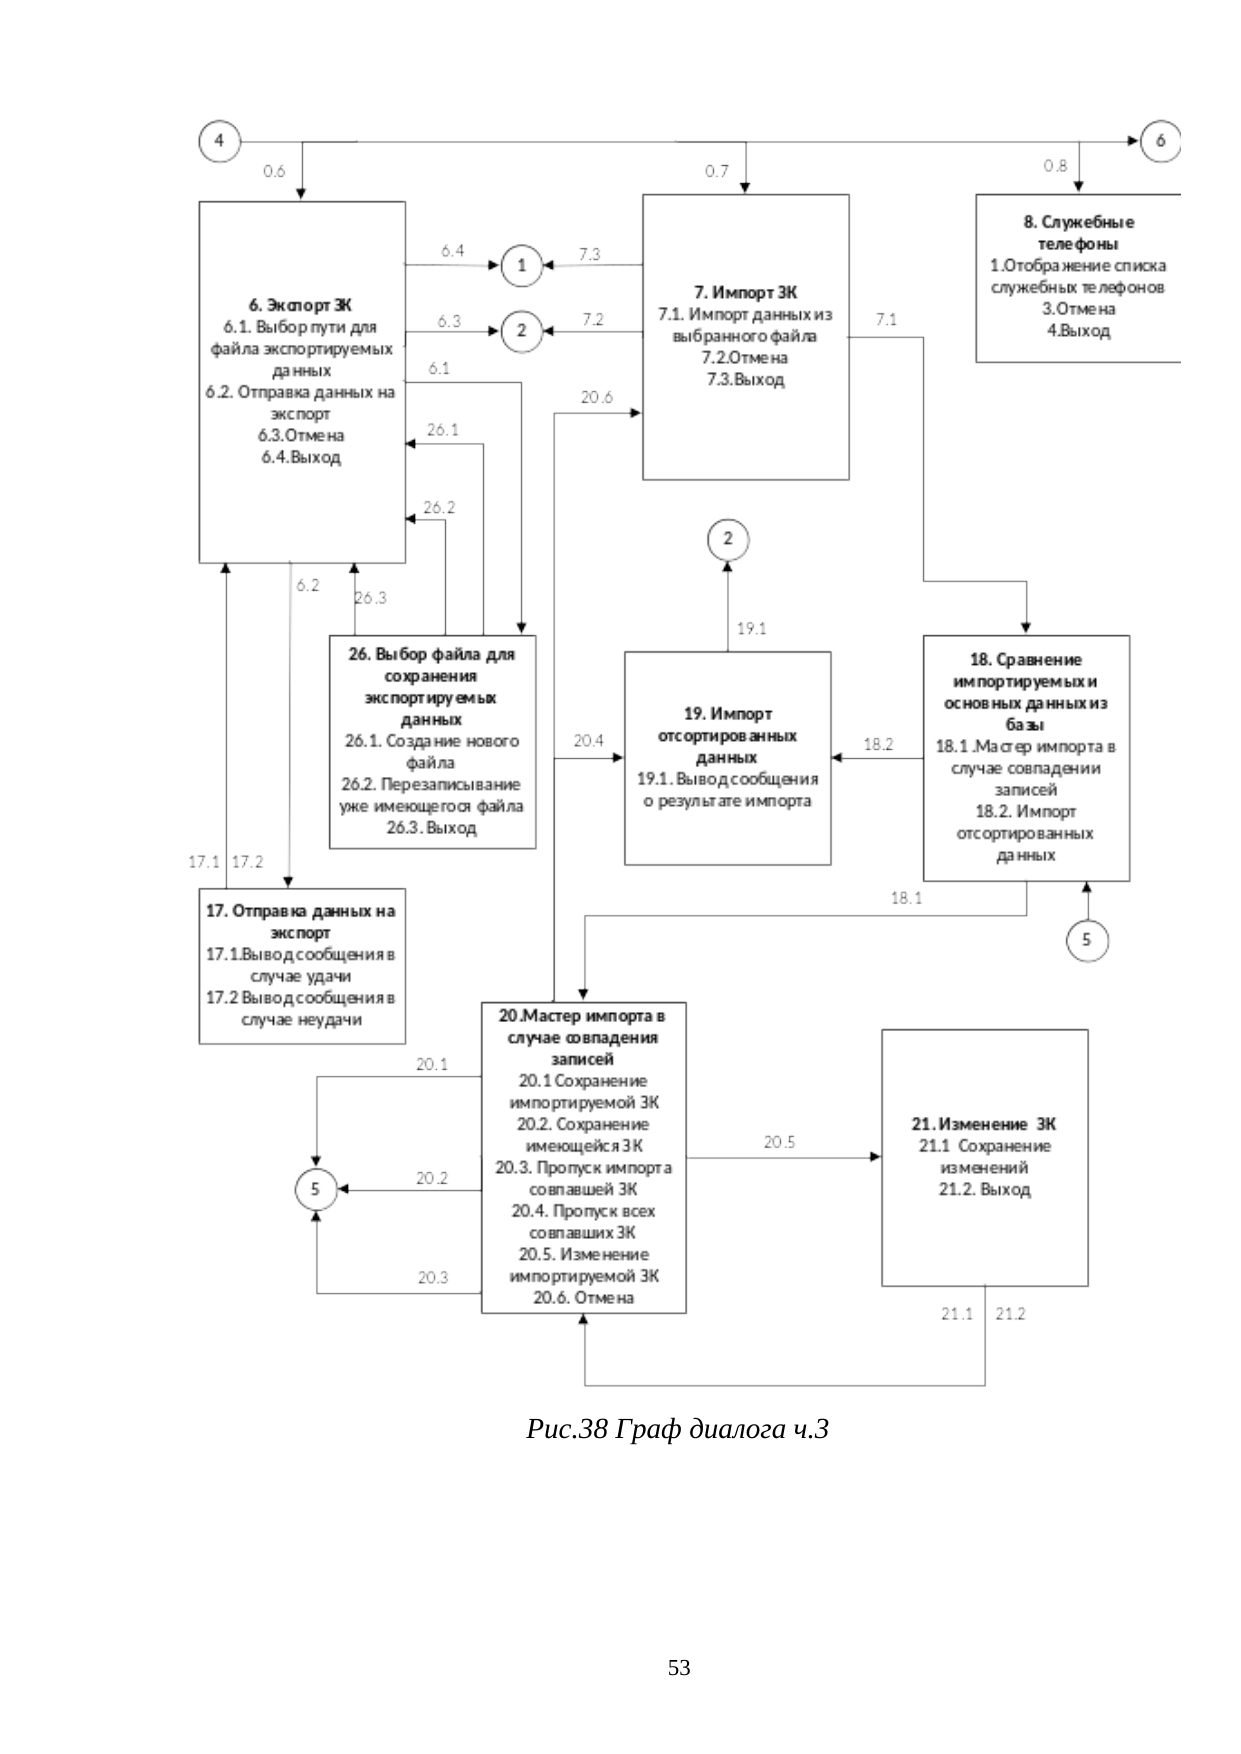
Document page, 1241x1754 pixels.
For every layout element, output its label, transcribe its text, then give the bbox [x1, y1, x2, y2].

text Рис.38 Граф диалога ч.3 [177, 1411, 1181, 1444]
